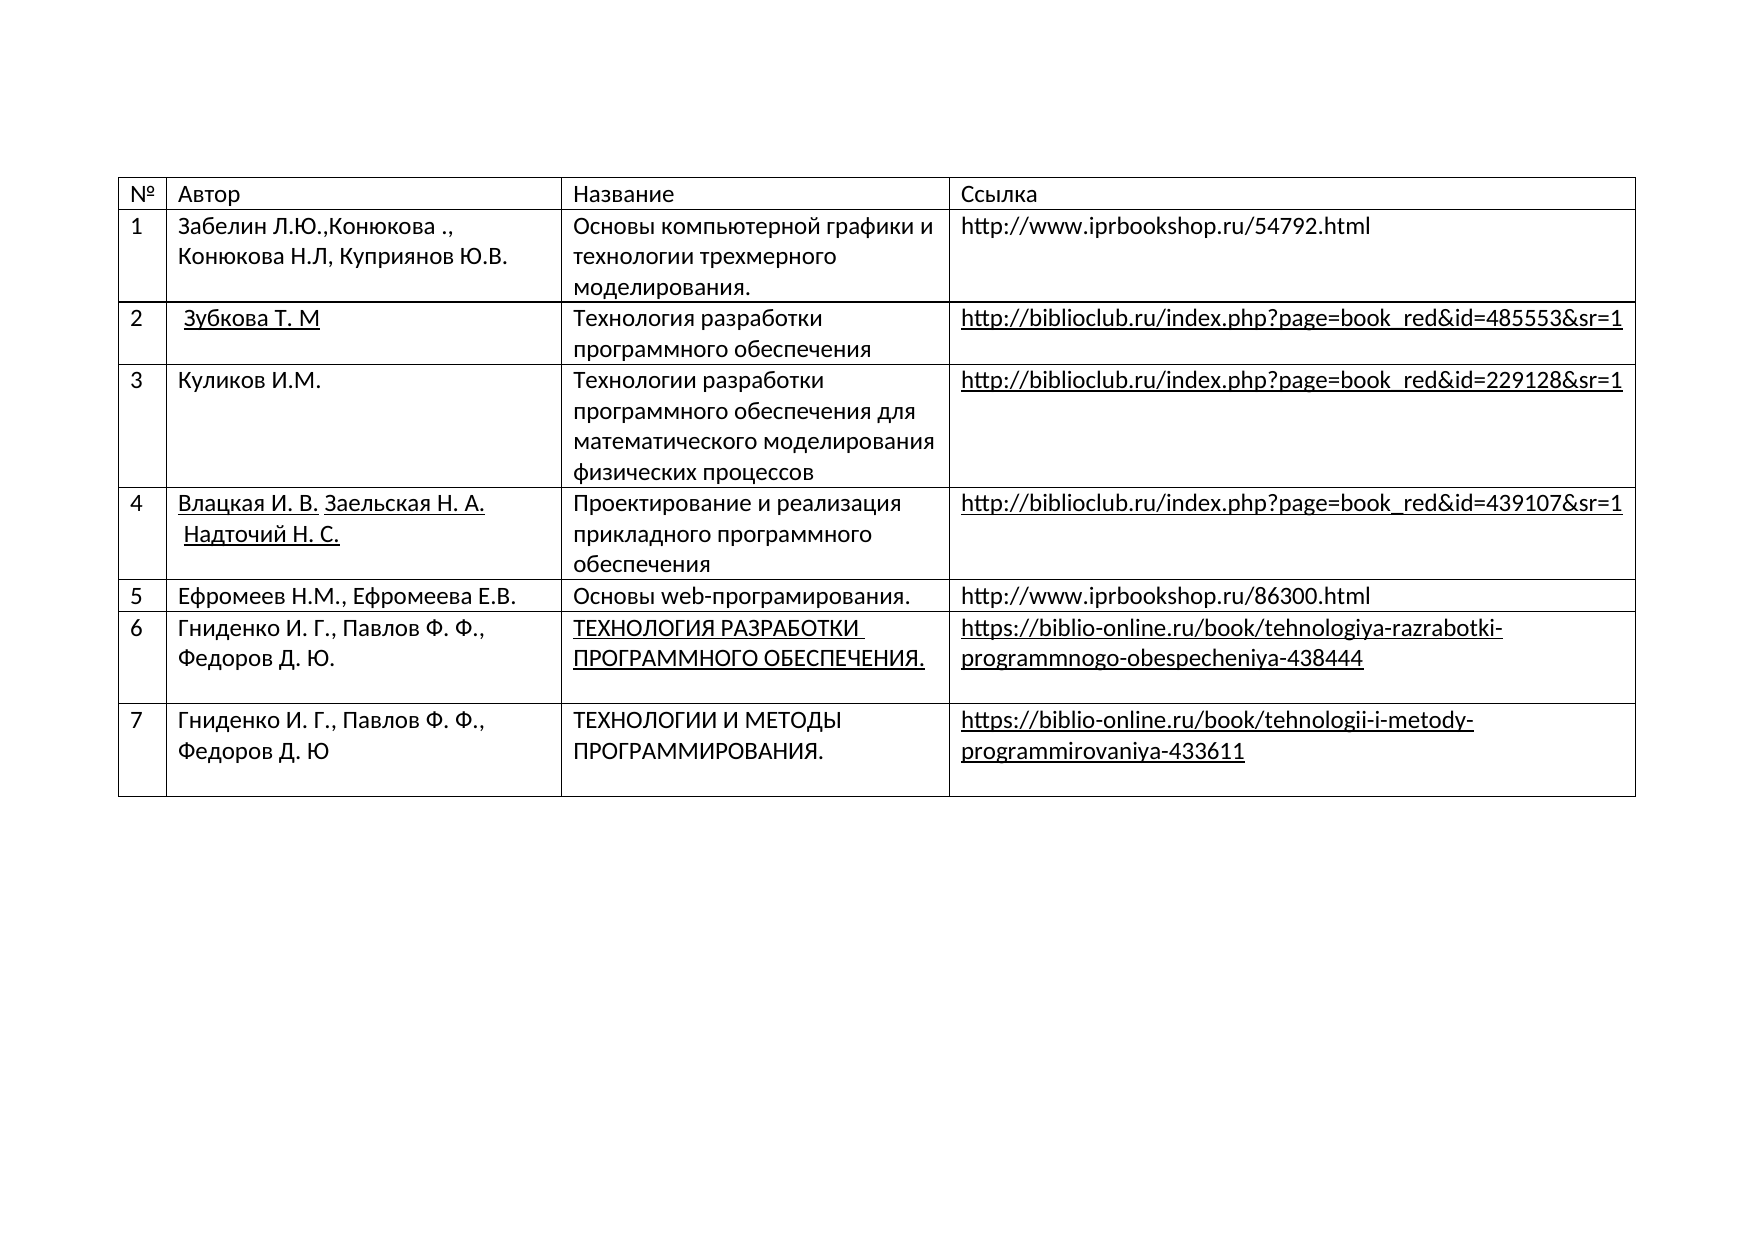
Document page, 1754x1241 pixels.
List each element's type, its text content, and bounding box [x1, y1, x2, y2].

table_header Название [562, 178, 949, 209]
table_cell Проектирование и реализация прикладного программного обеспечения [562, 488, 949, 579]
table_cell Куликов И.М. [167, 365, 561, 487]
table_cell http://biblioclub.ru/index.php?page=book_red&id=485553&sr=1 [950, 303, 1635, 363]
table_cell http://www.iprbookshop.ru/86300.html [950, 580, 1635, 611]
table_cell 4 [119, 488, 166, 579]
table_header Ссылка [950, 178, 1635, 209]
table_cell Технология разработки программного обеспечения [562, 303, 949, 363]
table_cell http://biblioclub.ru/index.php?page=book_red&id=439107&sr=1 [950, 488, 1635, 579]
table_cell ТЕХНОЛОГИИ И МЕТОДЫ ПРОГРАММИРОВАНИЯ. [562, 704, 949, 796]
table_cell https://biblio-online.ru/book/tehnologii-i-metody-programmirovaniya-433611 [950, 704, 1635, 796]
table_cell Технологии разработки программного обеспечения для математического моделирования физических процессов [562, 365, 949, 487]
table_cell Влацкая И. В. Заельская Н. А. Надточий Н. С. [167, 488, 561, 579]
table_header Автор [167, 178, 561, 209]
table_cell Зубкова Т. М [167, 303, 561, 363]
table_cell 1 [119, 210, 166, 301]
table_cell 5 [119, 580, 166, 611]
table_cell 6 [119, 612, 166, 703]
table_cell Гниденко И. Г., Павлов Ф. Ф., Федоров Д. Ю [167, 704, 561, 796]
table_header № [119, 178, 166, 209]
table_cell Основы web-програмирования. [562, 580, 949, 611]
table_cell 3 [119, 365, 166, 487]
table_cell 2 [119, 303, 166, 363]
table_cell Гниденко И. Г., Павлов Ф. Ф., Федоров Д. Ю. [167, 612, 561, 703]
table_cell Забелин Л.Ю.,Конюкова ., Конюкова Н.Л, Куприянов Ю.В. [167, 210, 561, 301]
table_cell 7 [119, 704, 166, 796]
table_cell ТЕХНОЛОГИЯ РАЗРАБОТКИ ПРОГРАММНОГО ОБЕСПЕЧЕНИЯ. [562, 612, 949, 703]
table_cell Ефромеев Н.М., Ефромеева Е.В. [167, 580, 561, 611]
table_cell Основы компьютерной графики и технологии трехмерного моделирования. [562, 210, 949, 301]
table_cell http://www.iprbookshop.ru/54792.html [950, 210, 1635, 301]
table_cell http://biblioclub.ru/index.php?page=book_red&id=229128&sr=1 [950, 365, 1635, 487]
table_cell https://biblio-online.ru/book/tehnologiya-razrabotki-programmnogo-obespecheniya-438444 [950, 612, 1635, 703]
